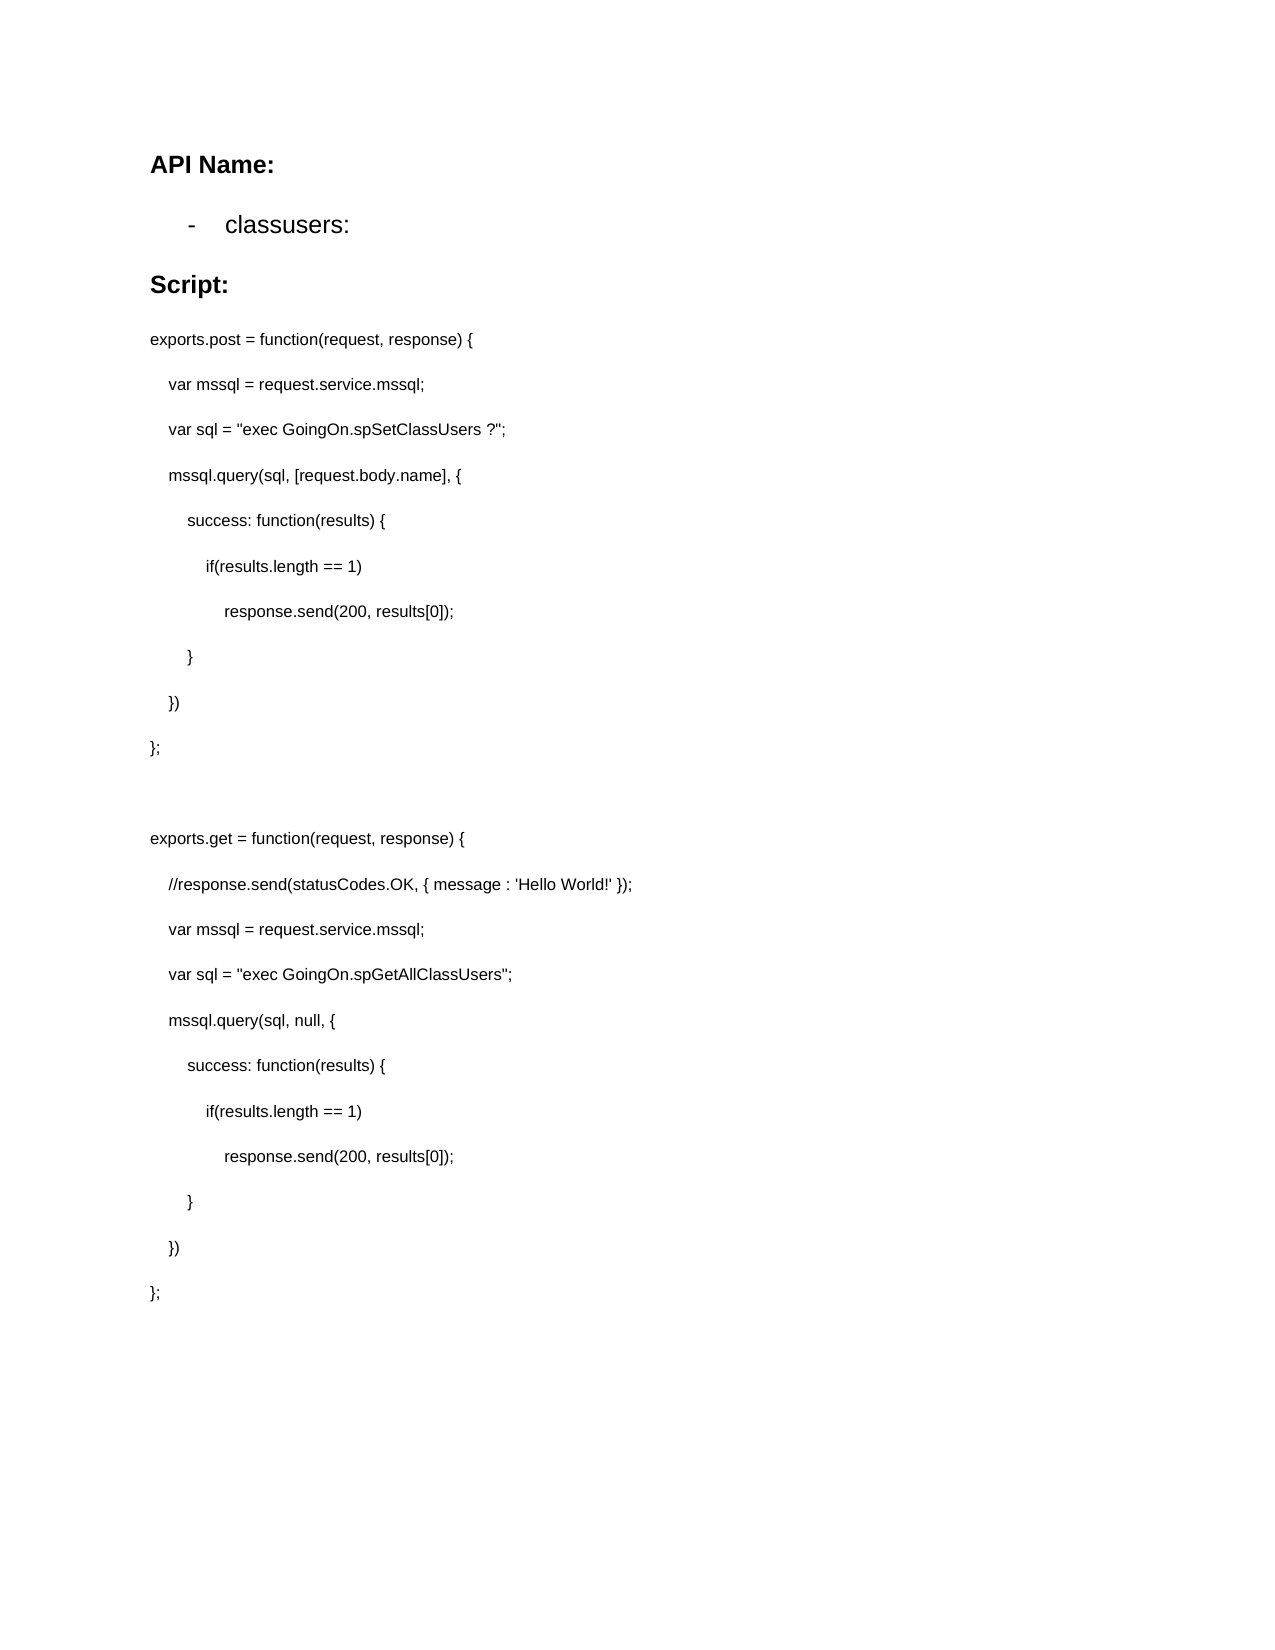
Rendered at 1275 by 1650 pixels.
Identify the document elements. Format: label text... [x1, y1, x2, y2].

text } [150, 1192, 1125, 1211]
text if(results.length == 1) [150, 1101, 1125, 1121]
text response.send(200, results[0]); [150, 1147, 1125, 1166]
text Script: [150, 269, 1125, 298]
text success: function(results) { [150, 511, 1125, 530]
text exports.post = function(request, response) { [150, 329, 1125, 348]
text //response.send(statusCodes.OK, { message : 'Hello World!' }); [150, 874, 1125, 893]
list classusers: [187, 210, 1125, 238]
text response.send(200, results[0]); [150, 602, 1125, 621]
text }; [150, 738, 1125, 757]
text var sql = "exec GoingOn.spGetAllClassUsers"; [150, 965, 1125, 984]
text }) [150, 1238, 1125, 1257]
text var mssql = request.service.mssql; [150, 375, 1125, 394]
text }) [150, 693, 1125, 712]
text }; [150, 1283, 1125, 1302]
text mssql.query(sql, null, { [150, 1011, 1125, 1030]
text } [150, 647, 1125, 666]
text mssql.query(sql, [request.body.name], { [150, 466, 1125, 485]
text var mssql = request.service.mssql; [150, 920, 1125, 939]
text success: function(results) { [150, 1056, 1125, 1075]
text var sql = "exec GoingOn.spSetClassUsers ?"; [150, 420, 1125, 439]
text API Name: [150, 150, 1125, 179]
text exports.get = function(request, response) { [150, 829, 1125, 848]
text if(results.length == 1) [150, 556, 1125, 576]
